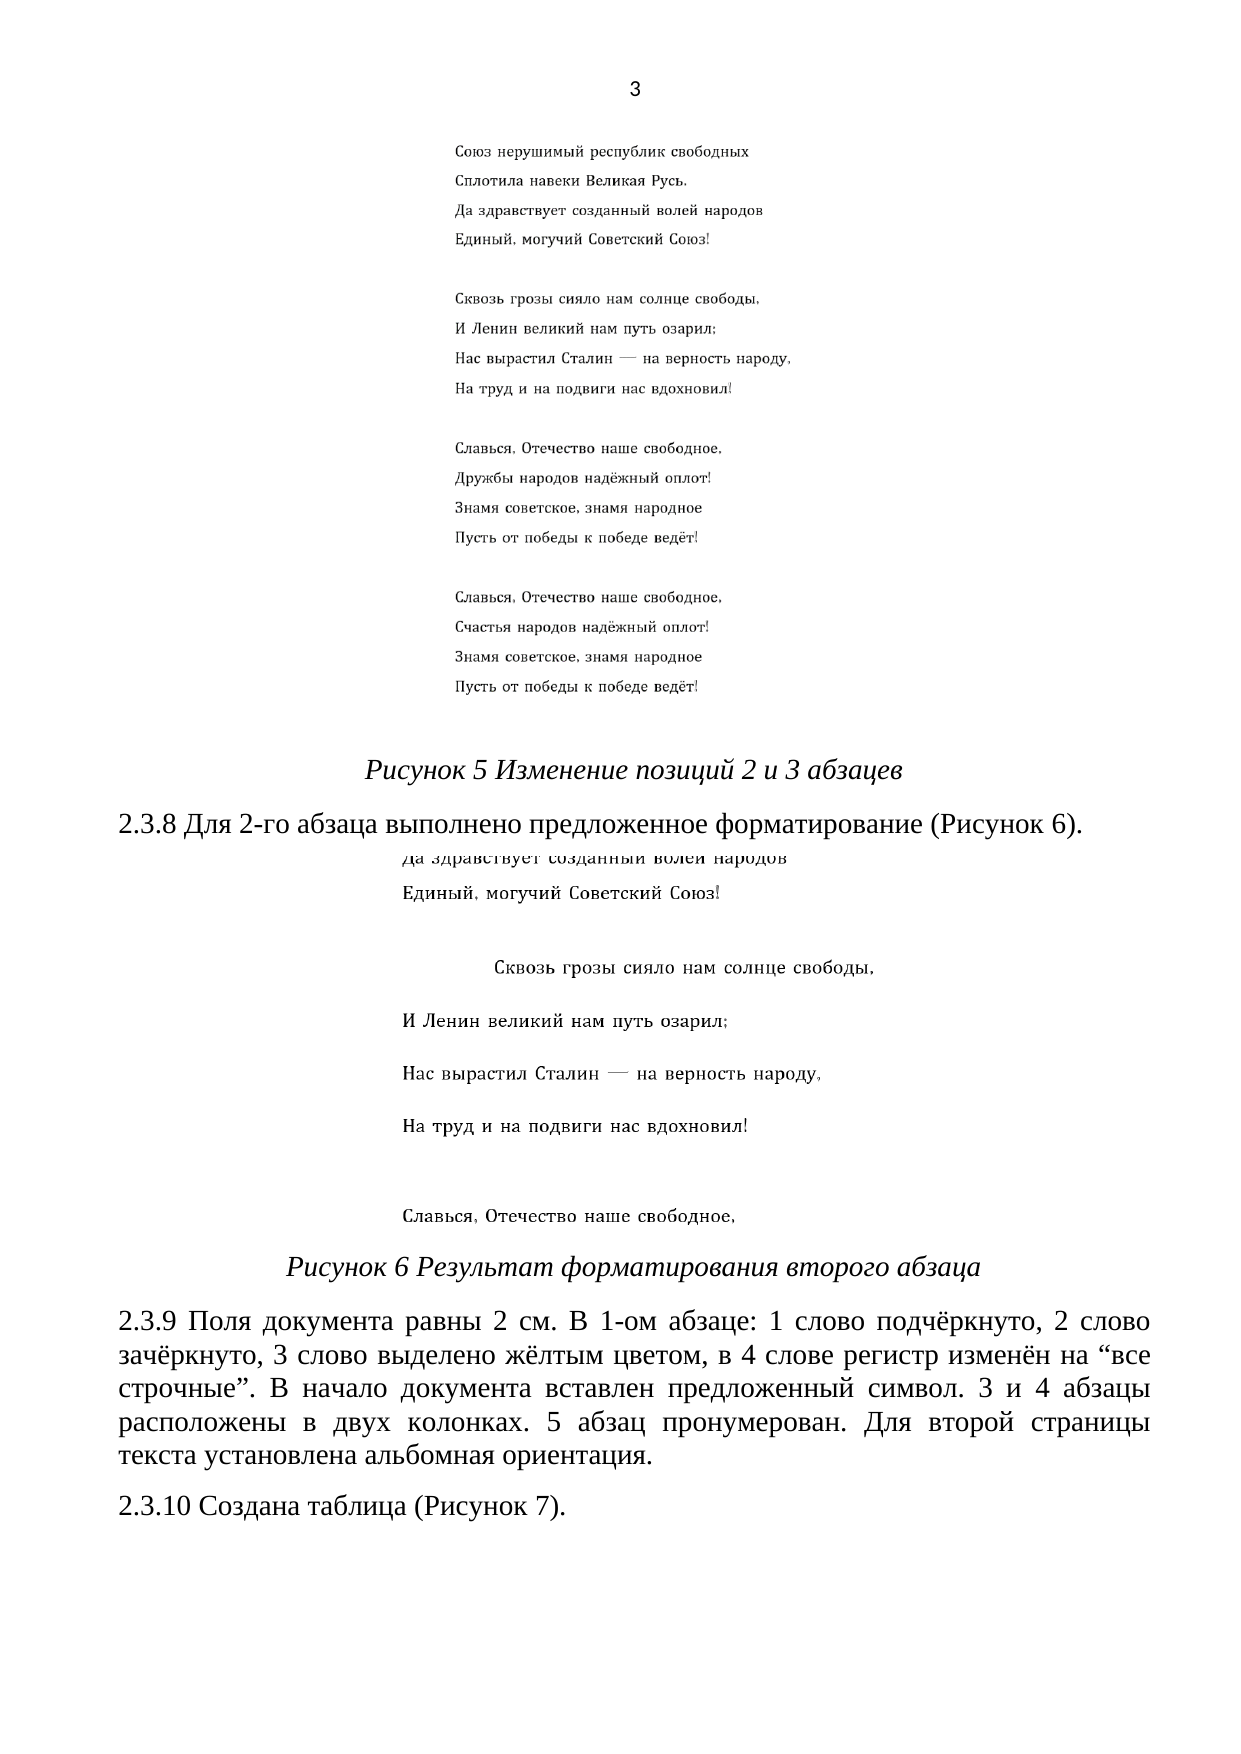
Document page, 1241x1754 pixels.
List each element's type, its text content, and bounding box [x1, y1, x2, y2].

picture [385, 856, 885, 1233]
text 2.3.10 Создана таблица (Рисунок 7). [118, 1488, 1152, 1521]
text 2.3.8 Для 2-го абзаца выполнено предложенное форматирование (Рисунок 6). [118, 806, 1152, 840]
text 2.3.9 Поля документа равны 2 см. В 1-ом абзаце: 1 слово подчёркнуто, 2 слово зачёркнуто, 3 слово выделено жёлтым цветом, в 4 слове регистр изменён на “все строчные”. В начало документа вставлен предложенный символ. 3 и 4 абзацы расположены в двух колонках. 5 абзац пронумерован. Для второй страницы текста установлена альбомная ориентация. [118, 1303, 1152, 1471]
picture [422, 130, 848, 736]
text Рисунок 5 Изменение позиций 2 и 3 абзацев [118, 752, 1152, 786]
text Рисунок 6 Результат форматирования второго абзаца [118, 1249, 1152, 1282]
